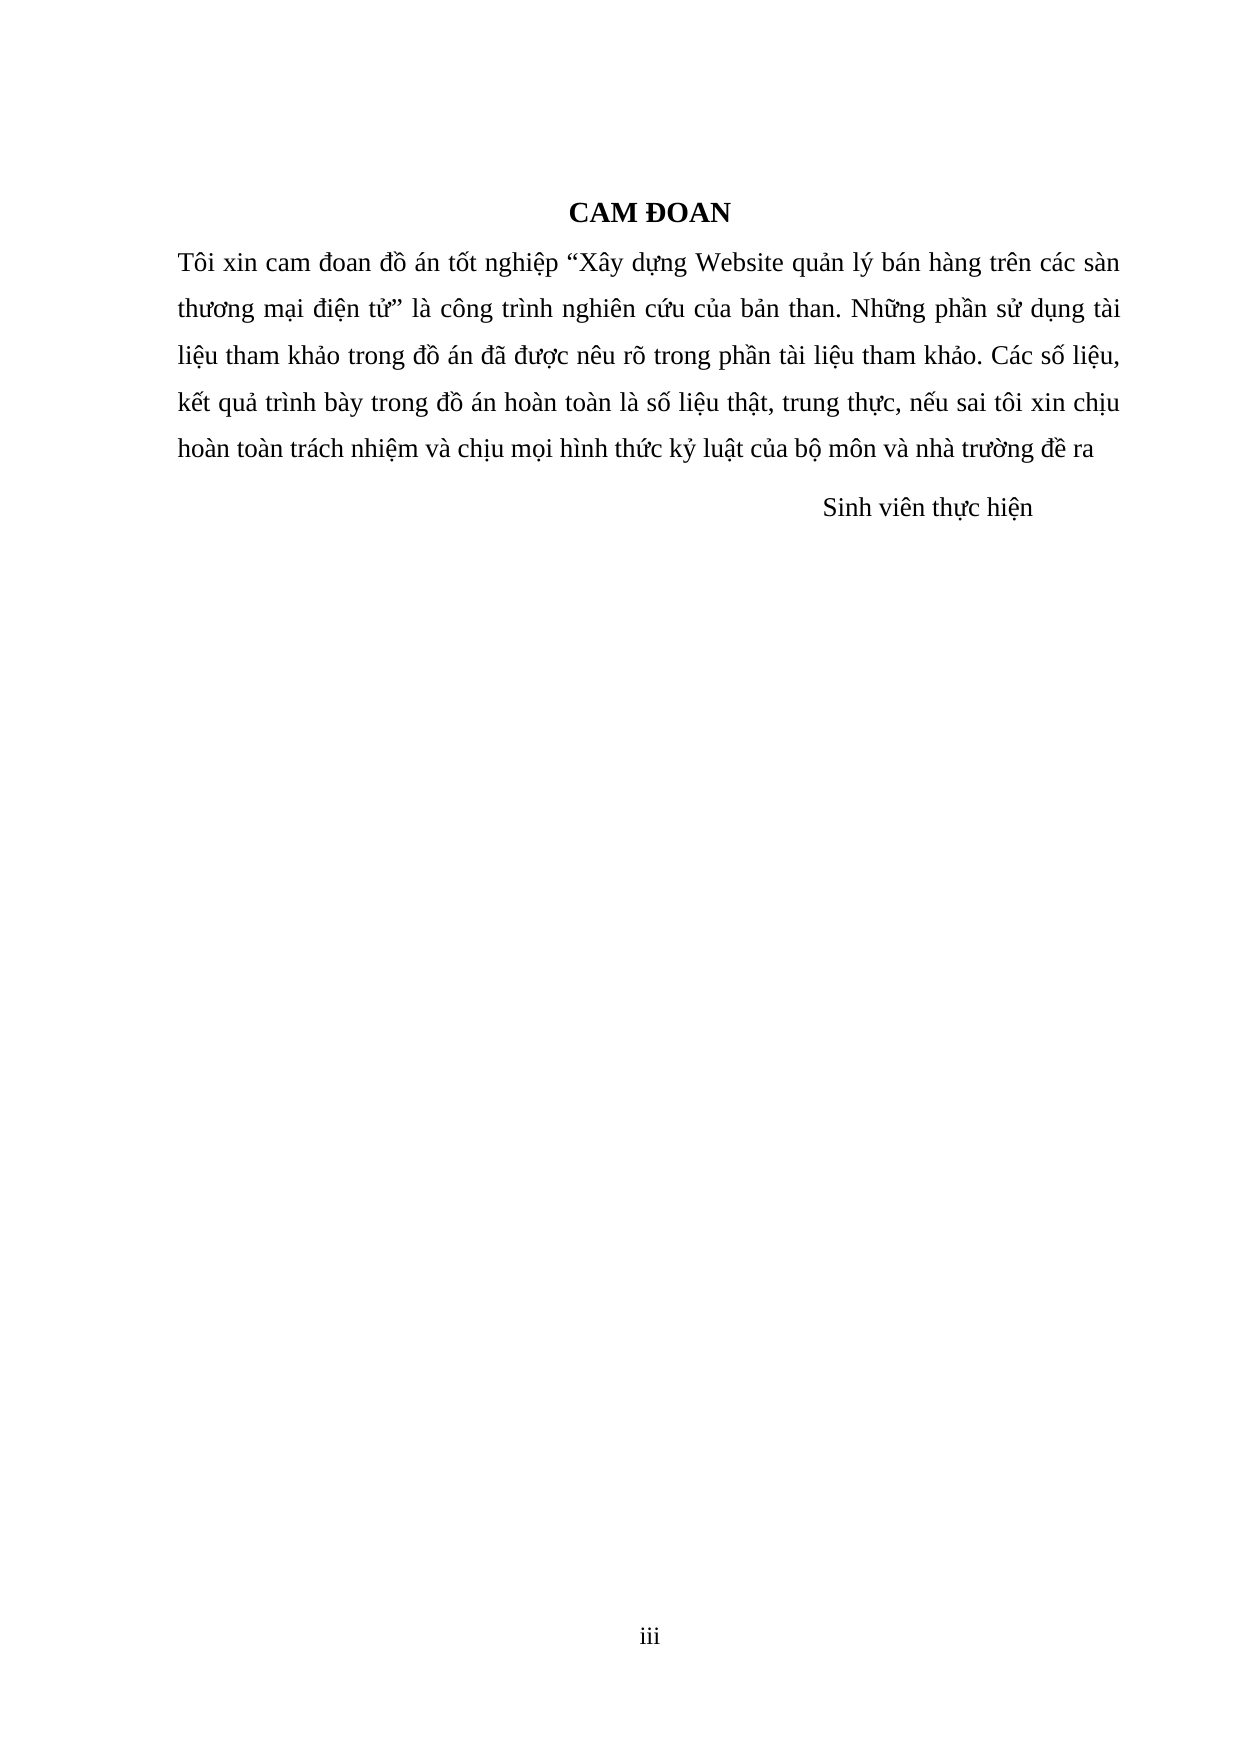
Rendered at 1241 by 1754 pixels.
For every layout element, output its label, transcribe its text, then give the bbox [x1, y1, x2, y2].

subtitle CAM ĐOAN [177, 195, 1122, 229]
text Sinh viên thực hiện [177, 492, 1122, 523]
text Tôi xin cam đoan đồ án tốt nghiệp “Xây dựng Website quản lý bán hàng trên các sàn thương mại điện tử” là công trình nghiên cứu của bản than. Những phần sử dụng tài liệu tham khảo trong đồ án đã được nêu rõ trong phần tài liệu tham khảo. Các số liệu, kết quả trình bày trong đồ án hoàn toàn là số liệu thật, trung thực, nếu sai tôi xin chịu hoàn toàn trách nhiệm và chịu mọi hình thức kỷ luật của bộ môn và nhà trường đề ra [177, 246, 1122, 463]
